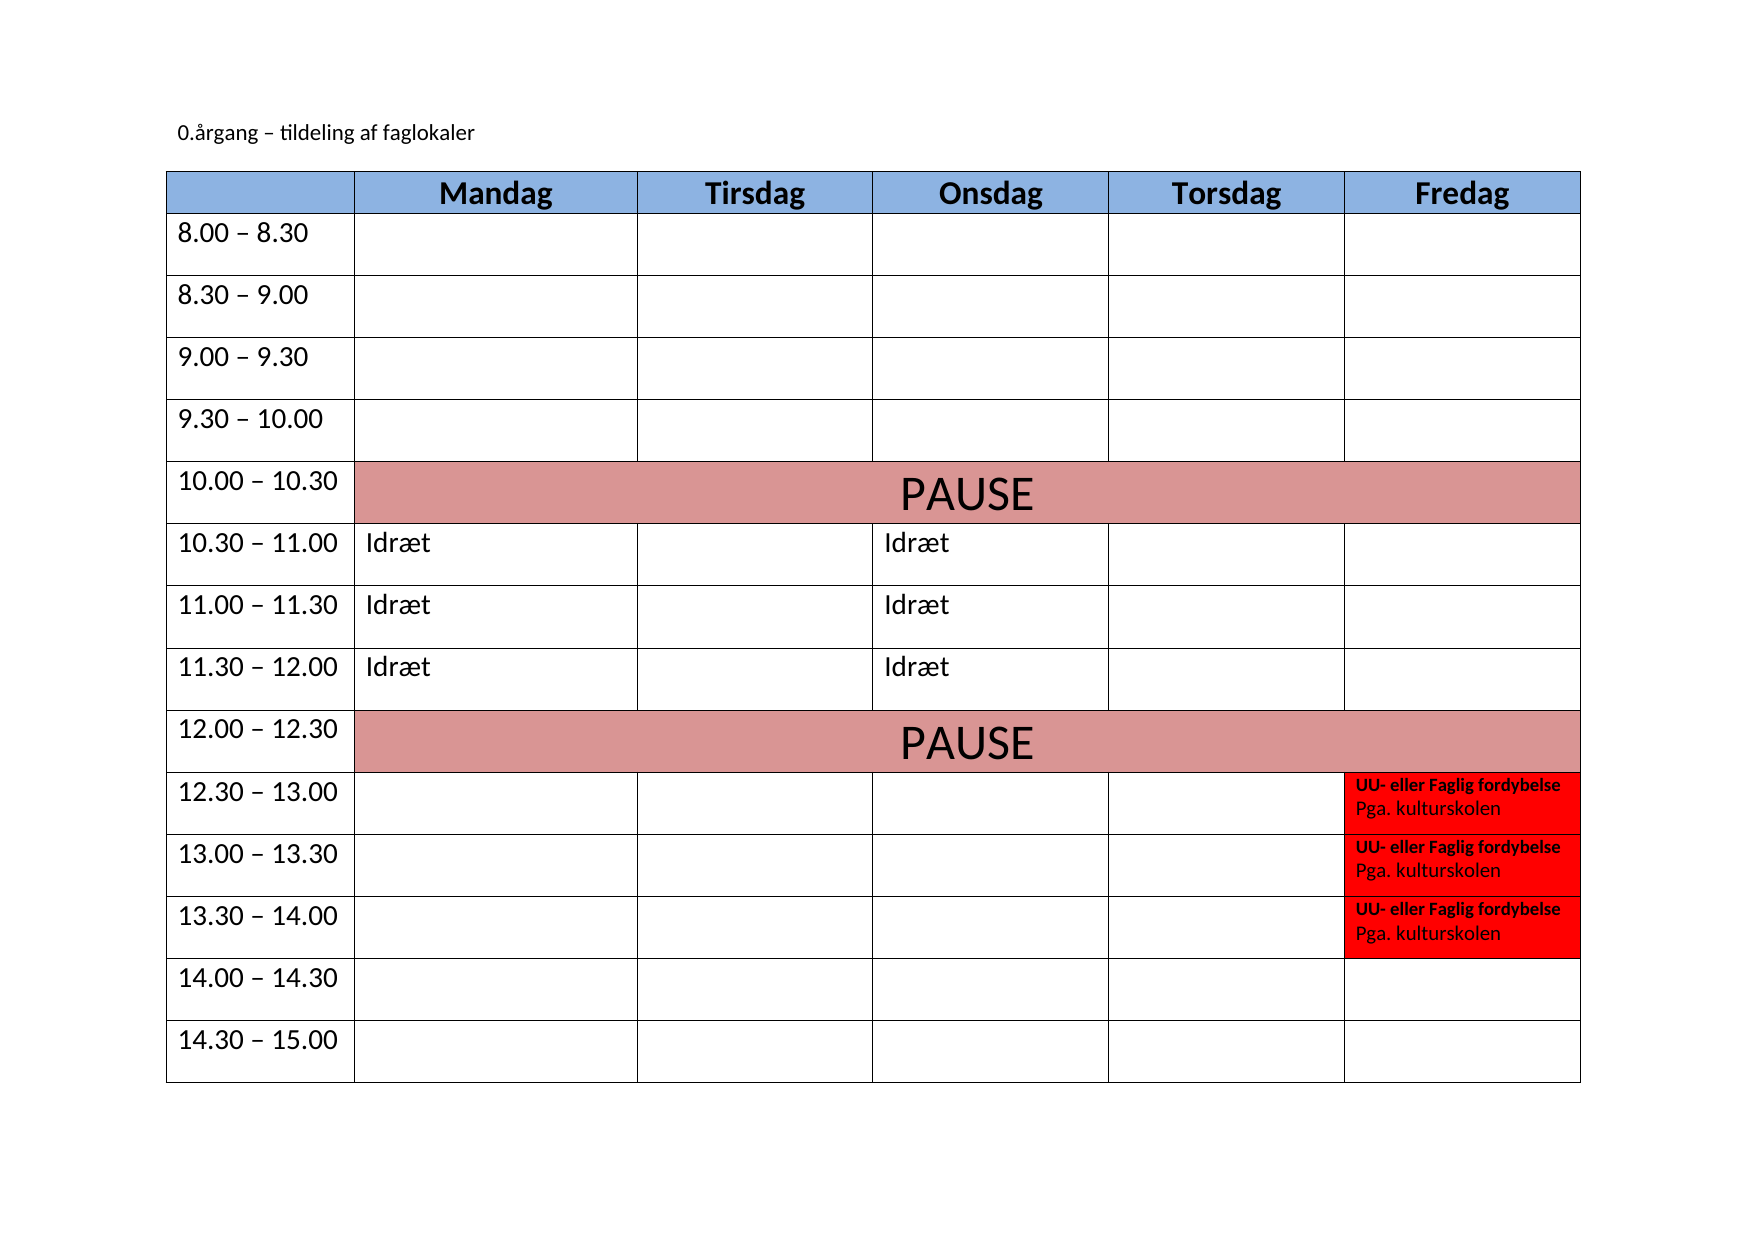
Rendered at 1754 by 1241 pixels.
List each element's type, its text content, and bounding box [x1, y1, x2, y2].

table_cell 8.30 – 9.00 [167, 276, 354, 337]
table_cell [638, 214, 872, 275]
table_cell [355, 276, 637, 337]
table_cell 14.00 – 14.30 [167, 959, 354, 1020]
table_cell Idræt [873, 586, 1108, 647]
table_header Torsdag [1109, 172, 1344, 213]
table_cell 10.00 – 10.30 [167, 462, 354, 523]
table_cell 13.30 – 14.00 [167, 897, 354, 958]
table_cell 11.00 – 11.30 [167, 586, 354, 647]
table_cell 8.00 – 8.30 [167, 214, 354, 275]
table_cell [638, 835, 872, 896]
table_cell [638, 1021, 872, 1082]
table_cell 11.30 – 12.00 [167, 649, 354, 709]
table_cell [1109, 586, 1344, 647]
table_header [167, 172, 354, 213]
table_cell Idræt [355, 649, 637, 709]
table_cell UU- eller Faglig fordybelse Pga. kulturskolen [1345, 773, 1580, 834]
table_cell [355, 338, 637, 399]
table_cell [1109, 835, 1344, 896]
table_cell [638, 400, 872, 461]
table_cell PAUSE [355, 711, 1580, 772]
table_cell [1109, 338, 1344, 399]
table_cell [1345, 1021, 1580, 1082]
table_cell [873, 276, 1108, 337]
table_cell [873, 214, 1108, 275]
table_cell [1109, 649, 1344, 709]
table_cell [355, 773, 637, 834]
table_cell UU- eller Faglig fordybelse Pga. kulturskolen [1345, 835, 1580, 896]
table_cell Idræt [355, 586, 637, 647]
table_cell [1345, 400, 1580, 461]
table_cell 9.00 – 9.30 [167, 338, 354, 399]
table_cell [355, 400, 637, 461]
table_cell 12.30 – 13.00 [167, 773, 354, 834]
table_cell [638, 524, 872, 585]
table_cell [355, 1021, 637, 1082]
table_cell [1345, 524, 1580, 585]
table_cell [355, 214, 637, 275]
table_cell [1109, 524, 1344, 585]
table_header Fredag [1345, 172, 1580, 213]
table_cell [873, 400, 1108, 461]
table_cell 13.00 – 13.30 [167, 835, 354, 896]
table_cell [873, 773, 1108, 834]
table_cell [638, 586, 872, 647]
table_cell UU- eller Faglig fordybelse Pga. kulturskolen [1345, 897, 1580, 958]
table_cell [1109, 959, 1344, 1020]
table_cell PAUSE [355, 462, 1580, 523]
table_cell [355, 835, 637, 896]
table_cell 14.30 – 15.00 [167, 1021, 354, 1082]
table_cell [1109, 276, 1344, 337]
table_cell [638, 897, 872, 958]
table_cell [873, 835, 1108, 896]
table_cell [638, 773, 872, 834]
table_cell [355, 959, 637, 1020]
table_cell Idræt [873, 649, 1108, 709]
table_cell [1345, 649, 1580, 709]
table_cell [638, 959, 872, 1020]
table_cell 12.00 – 12.30 [167, 711, 354, 772]
table_cell 9.30 – 10.00 [167, 400, 354, 461]
table_cell [638, 276, 872, 337]
table_cell [1109, 1021, 1344, 1082]
table_cell [638, 338, 872, 399]
table_cell [1345, 959, 1580, 1020]
table_cell [1109, 773, 1344, 834]
table_cell [1109, 214, 1344, 275]
table_cell [873, 1021, 1108, 1082]
table_cell [638, 649, 872, 709]
table_cell [1345, 276, 1580, 337]
table_cell [1345, 338, 1580, 399]
table_header Tirsdag [638, 172, 872, 213]
table_cell [873, 959, 1108, 1020]
table_cell [355, 897, 637, 958]
table_cell [1109, 897, 1344, 958]
table_header Onsdag [873, 172, 1108, 213]
table_cell Idræt [873, 524, 1108, 585]
table_cell [1345, 586, 1580, 647]
table_cell [1109, 400, 1344, 461]
table_cell [873, 338, 1108, 399]
text 0.årgang – tildeling af faglokaler [177, 118, 1577, 146]
table_cell [873, 897, 1108, 958]
table_cell Idræt [355, 524, 637, 585]
table_cell [1345, 214, 1580, 275]
table_header Mandag [355, 172, 637, 213]
table_cell 10.30 – 11.00 [167, 524, 354, 585]
